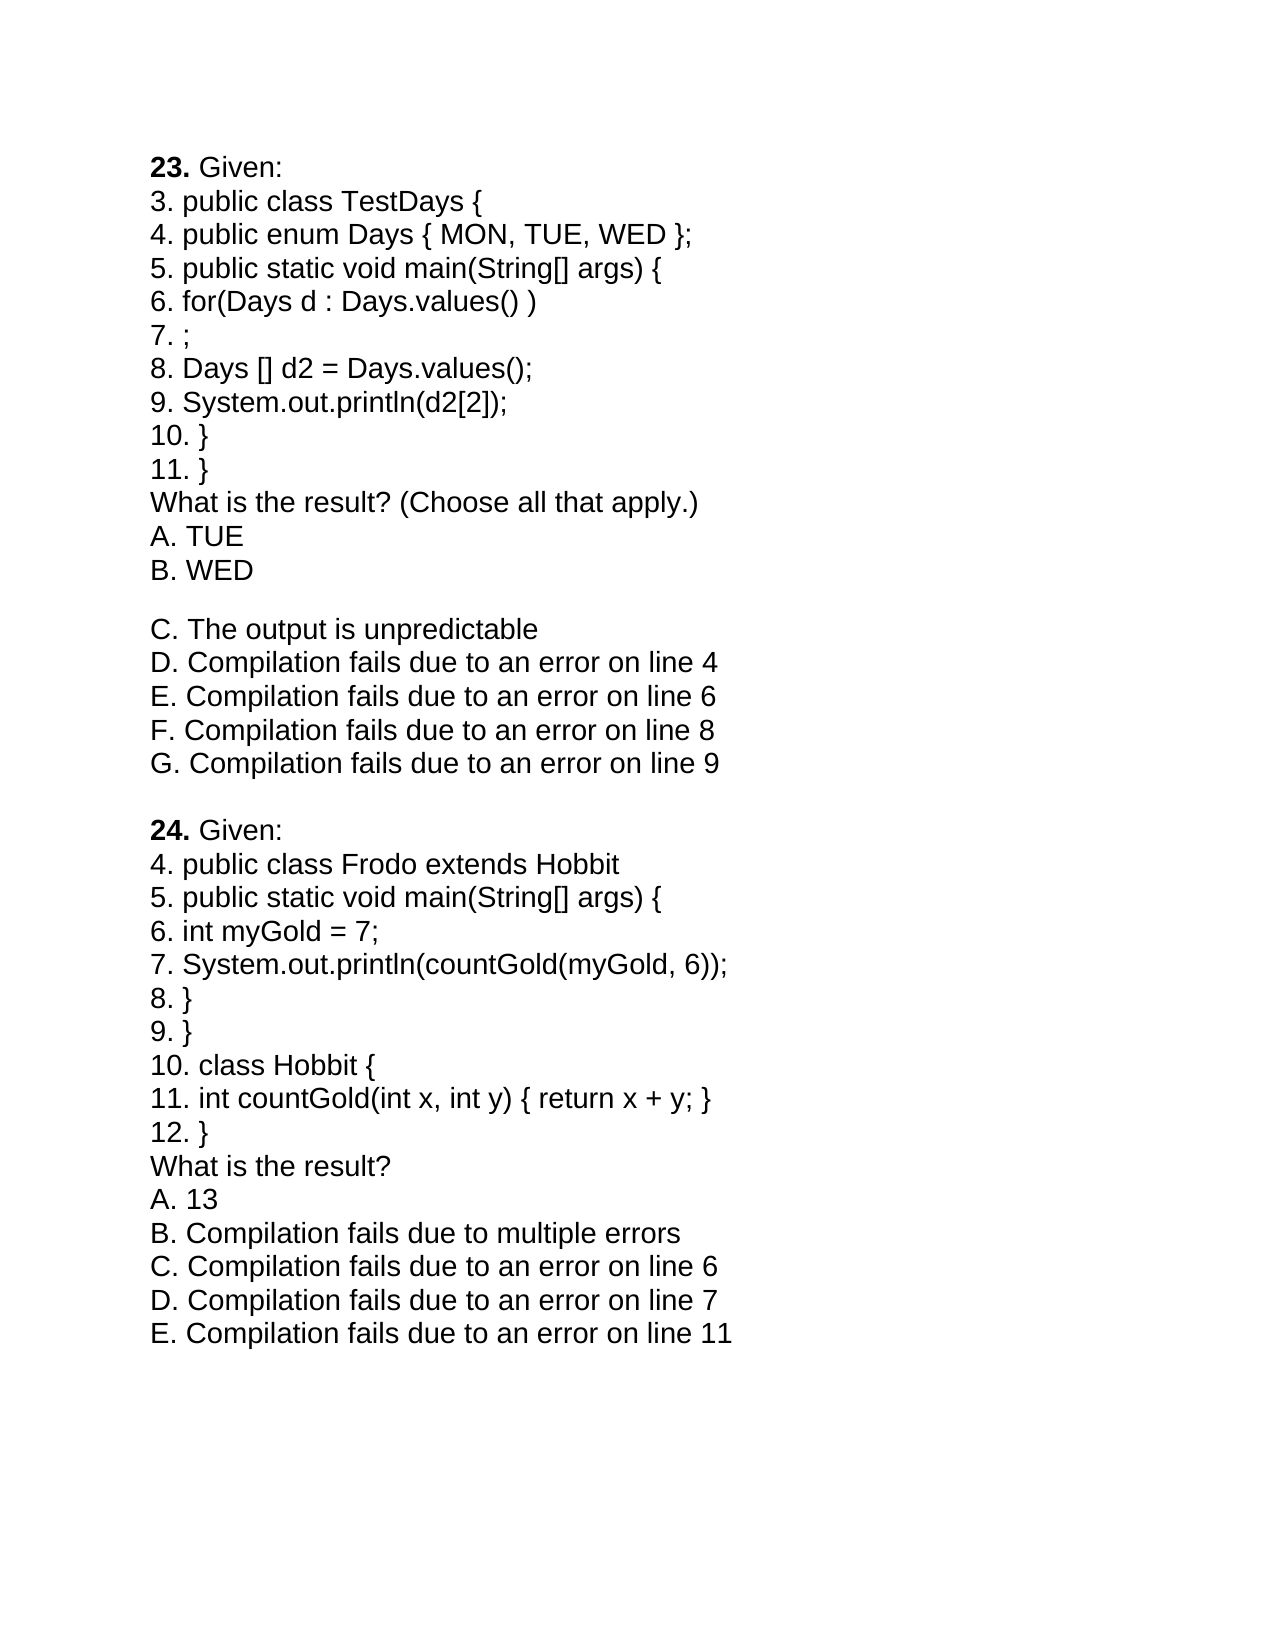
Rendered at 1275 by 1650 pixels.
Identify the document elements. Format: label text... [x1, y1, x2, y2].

text C. Compilation fails due to an error on line 6 [150, 1249, 1125, 1283]
text A. 13 [150, 1182, 1125, 1216]
text 8. Days [] d2 = Days.values(); [150, 351, 1125, 385]
text D. Compilation fails due to an error on line 4 [150, 645, 1125, 679]
text G. Compilation fails due to an error on line 9 [150, 746, 1125, 779]
text A. TUE [150, 519, 1125, 552]
text 24. Given: [150, 813, 1125, 847]
text B. WED [150, 552, 1125, 586]
text D. Compilation fails due to an error on line 7 [150, 1283, 1125, 1316]
text 7. ; [150, 318, 1125, 351]
text C. The output is unpredictable [150, 612, 1125, 645]
text 9. } [150, 1014, 1125, 1048]
text 10. class Hobbit { [150, 1048, 1125, 1081]
text 6. for(Days d : Days.values() ) [150, 284, 1125, 318]
text F. Compilation fails due to an error on line 8 [150, 712, 1125, 746]
text 11. int countGold(int x, int y) { return x + y; } [150, 1081, 1125, 1115]
text 8. } [150, 981, 1125, 1014]
text 5. public static void main(String[] args) { [150, 880, 1125, 914]
text 3. public class TestDays { [150, 183, 1125, 217]
text 6. int myGold = 7; [150, 914, 1125, 947]
text 4. public enum Days { MON, TUE, WED }; [150, 217, 1125, 251]
text What is the result? (Choose all that apply.) [150, 485, 1125, 519]
text 9. System.out.println(d2[2]); [150, 385, 1125, 418]
text What is the result? [150, 1148, 1125, 1182]
text E. Compilation fails due to an error on line 11 [150, 1316, 1125, 1350]
text 12. } [150, 1115, 1125, 1148]
text 10. } [150, 418, 1125, 452]
text 23. Given: [150, 150, 1125, 183]
text 11. } [150, 452, 1125, 485]
text 5. public static void main(String[] args) { [150, 251, 1125, 284]
text E. Compilation fails due to an error on line 6 [150, 679, 1125, 712]
text 4. public class Frodo extends Hobbit [150, 847, 1125, 880]
text B. Compilation fails due to multiple errors [150, 1216, 1125, 1249]
text 7. System.out.println(countGold(myGold, 6)); [150, 947, 1125, 981]
